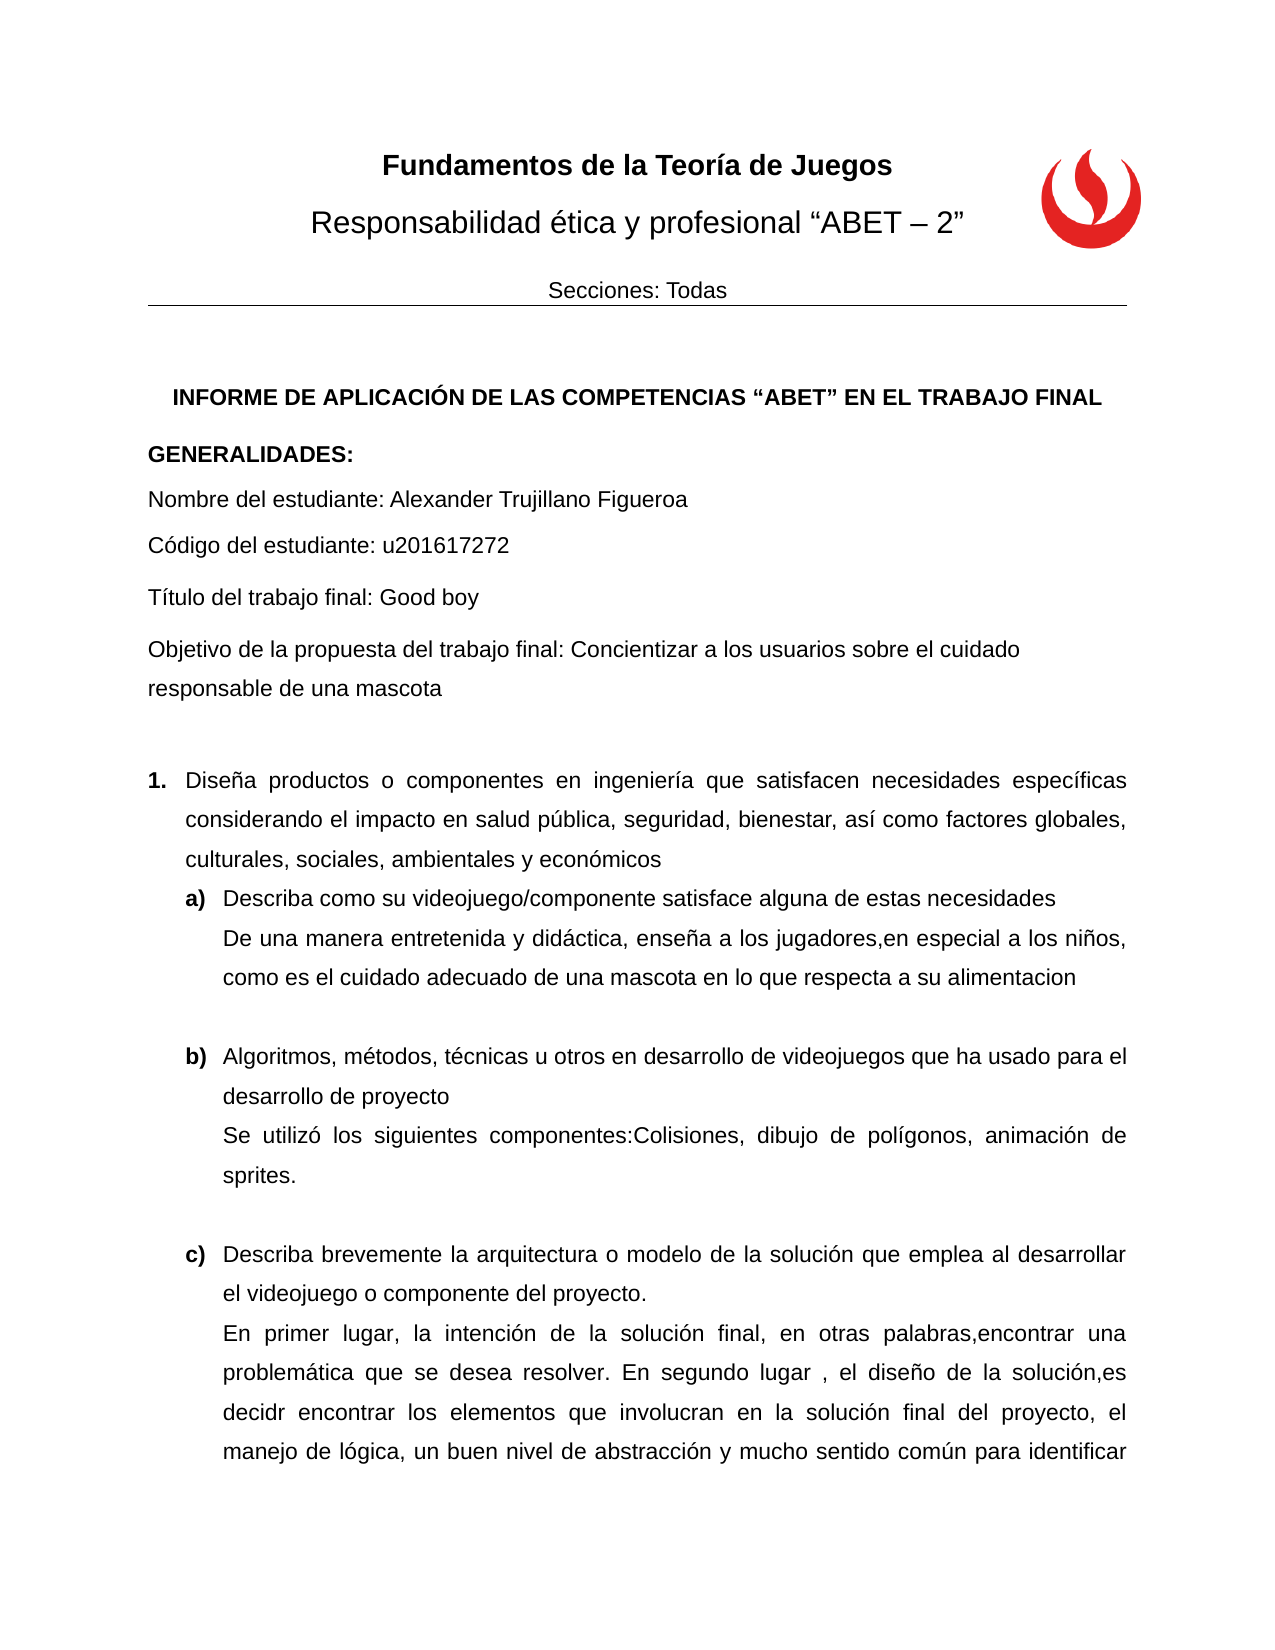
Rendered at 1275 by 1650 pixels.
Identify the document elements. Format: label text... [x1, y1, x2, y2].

text Código del estudiante: u201617272 [148, 532, 1127, 558]
text INFORME DE APLICACIÓN DE LAS COMPETENCIAS “ABET” EN EL TRABAJO FINAL [148, 384, 1127, 411]
subtitle Responsabilidad ética y profesional “ABET – 2” [148, 204, 1039, 240]
list De una manera entretenida y didáctica, enseña a los jugadores,en especial a los niños, como es el cuidado adecuado de una mascota en lo que respecta a su alimentacion [223, 925, 1127, 991]
picture [1039, 147, 1143, 249]
text Objetivo de la propuesta del trabajo final: Concientizar a los usuarios sobre el cuidado responsable de una mascota [148, 636, 1127, 702]
subtitle Título del trabajo final: Good boy [148, 584, 1127, 610]
text Nombre del estudiante: Alexander Trujillano Figueroa [148, 486, 1127, 513]
title Fundamentos de la Teoría de Juegos [148, 148, 1039, 181]
list Describa brevemente la arquitectura o modelo de la solución que emplea al desarrollar el videojuego o componente del proyecto. [185, 1241, 1127, 1306]
text Secciones: Todas [148, 277, 1127, 305]
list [223, 1319, 1127, 1464]
list Algoritmos, métodos, técnicas u otros en desarrollo de videojuegos que ha usado para el desarrollo de proyecto [185, 1043, 1127, 1109]
list Describa como su videojuego/componente satisface alguna de estas necesidades [185, 885, 1127, 912]
list Se utilizó los siguientes componentes:Colisiones, dibujo de polígonos, animación de sprites. [223, 1122, 1127, 1188]
list Diseña productos o componentes en ingeniería que satisfacen necesidades específicas considerando el impacto en salud pública, seguridad, bienestar, así como factores globales, culturales, sociales, ambientales y económicos [148, 767, 1127, 872]
text GENERALIDADES: [148, 441, 1127, 467]
